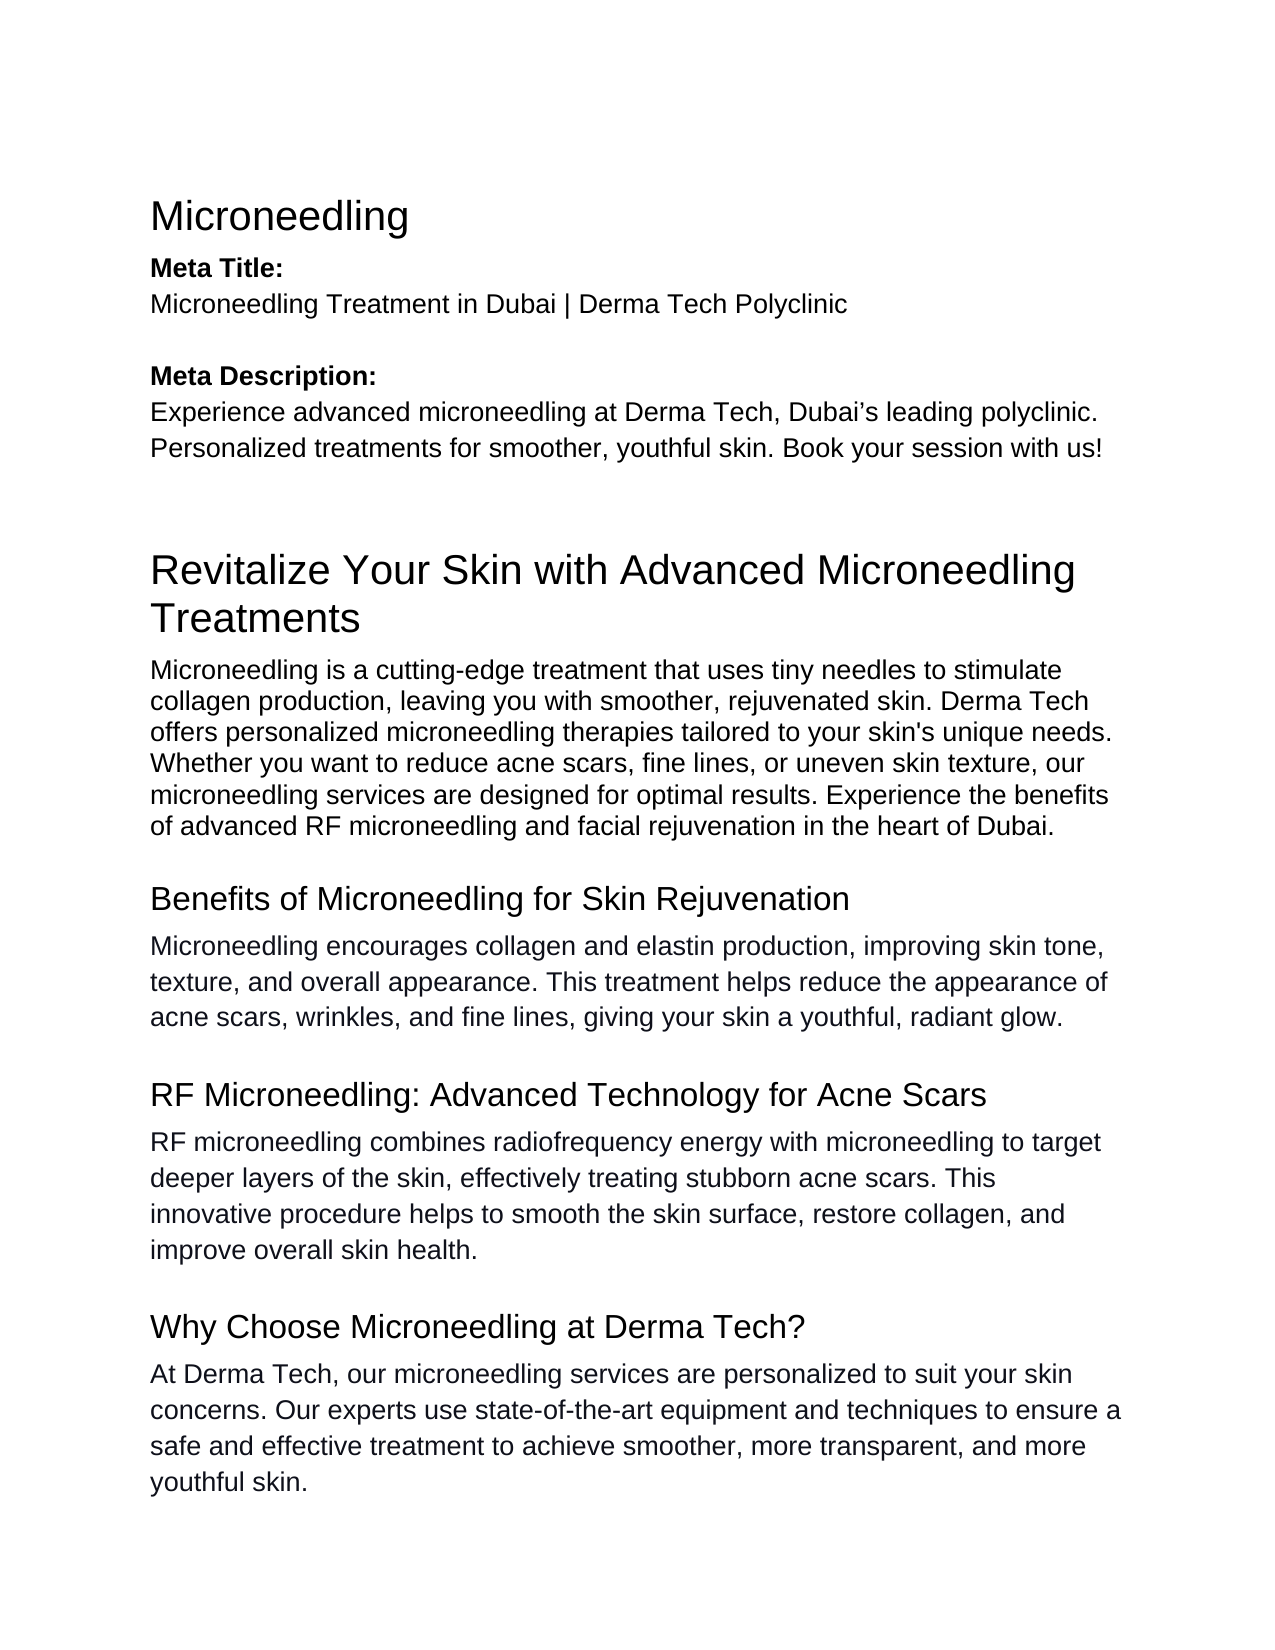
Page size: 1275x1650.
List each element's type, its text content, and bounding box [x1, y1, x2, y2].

text Microneedling encourages collagen and elastin production, improving skin tone, texture, and overall appearance. This treatment helps reduce the appearance of acne scars, wrinkles, and fine lines, giving your skin a youthful, radiant glow. [150, 929, 1125, 1033]
subtitle Microneedling [150, 192, 1125, 239]
subtitle Why Choose Microneedling at Derma Tech? [150, 1307, 1125, 1346]
text Experience advanced microneedling at Derma Tech, Dubai’s leading polyclinic. Personalized treatments for smoother, youthful skin. Book your session with us! [150, 396, 1125, 463]
text Meta Description: [150, 360, 1125, 391]
text Meta Title: [150, 252, 1125, 283]
text At Derma Tech, our microneedling services are personalized to suit your skin concerns. Our experts use state-of-the-art equipment and techniques to ensure a safe and effective treatment to achieve smoother, more transparent, and more youthful skin. [150, 1358, 1125, 1497]
text RF microneedling combines radiofrequency energy with microneedling to target deeper layers of the skin, effectively treating stubborn acne scars. This innovative procedure helps to smooth the skin surface, restore collagen, and improve overall skin health. [150, 1126, 1125, 1265]
text Microneedling is a cutting-edge treatment that uses tiny needles to stimulate collagen production, leaving you with smoother, rejuvenated skin. Derma Tech offers personalized microneedling therapies tailored to your skin's unique needs. Whether you want to reduce acne scars, fine lines, or uneven skin texture, our microneedling services are designed for optimal results. Experience the benefits of advanced RF microneedling and facial rejuvenation in the heart of Dubai. [150, 654, 1125, 841]
text Microneedling Treatment in Dubai | Derma Tech Polyclinic [150, 288, 1125, 319]
subtitle Benefits of Microneedling for Skin Rejuvenation [150, 879, 1125, 917]
subtitle Revitalize Your Skin with Advanced Microneedling Treatments [150, 545, 1125, 641]
subtitle RF Microneedling: Advanced Technology for Acne Scars [150, 1075, 1125, 1113]
